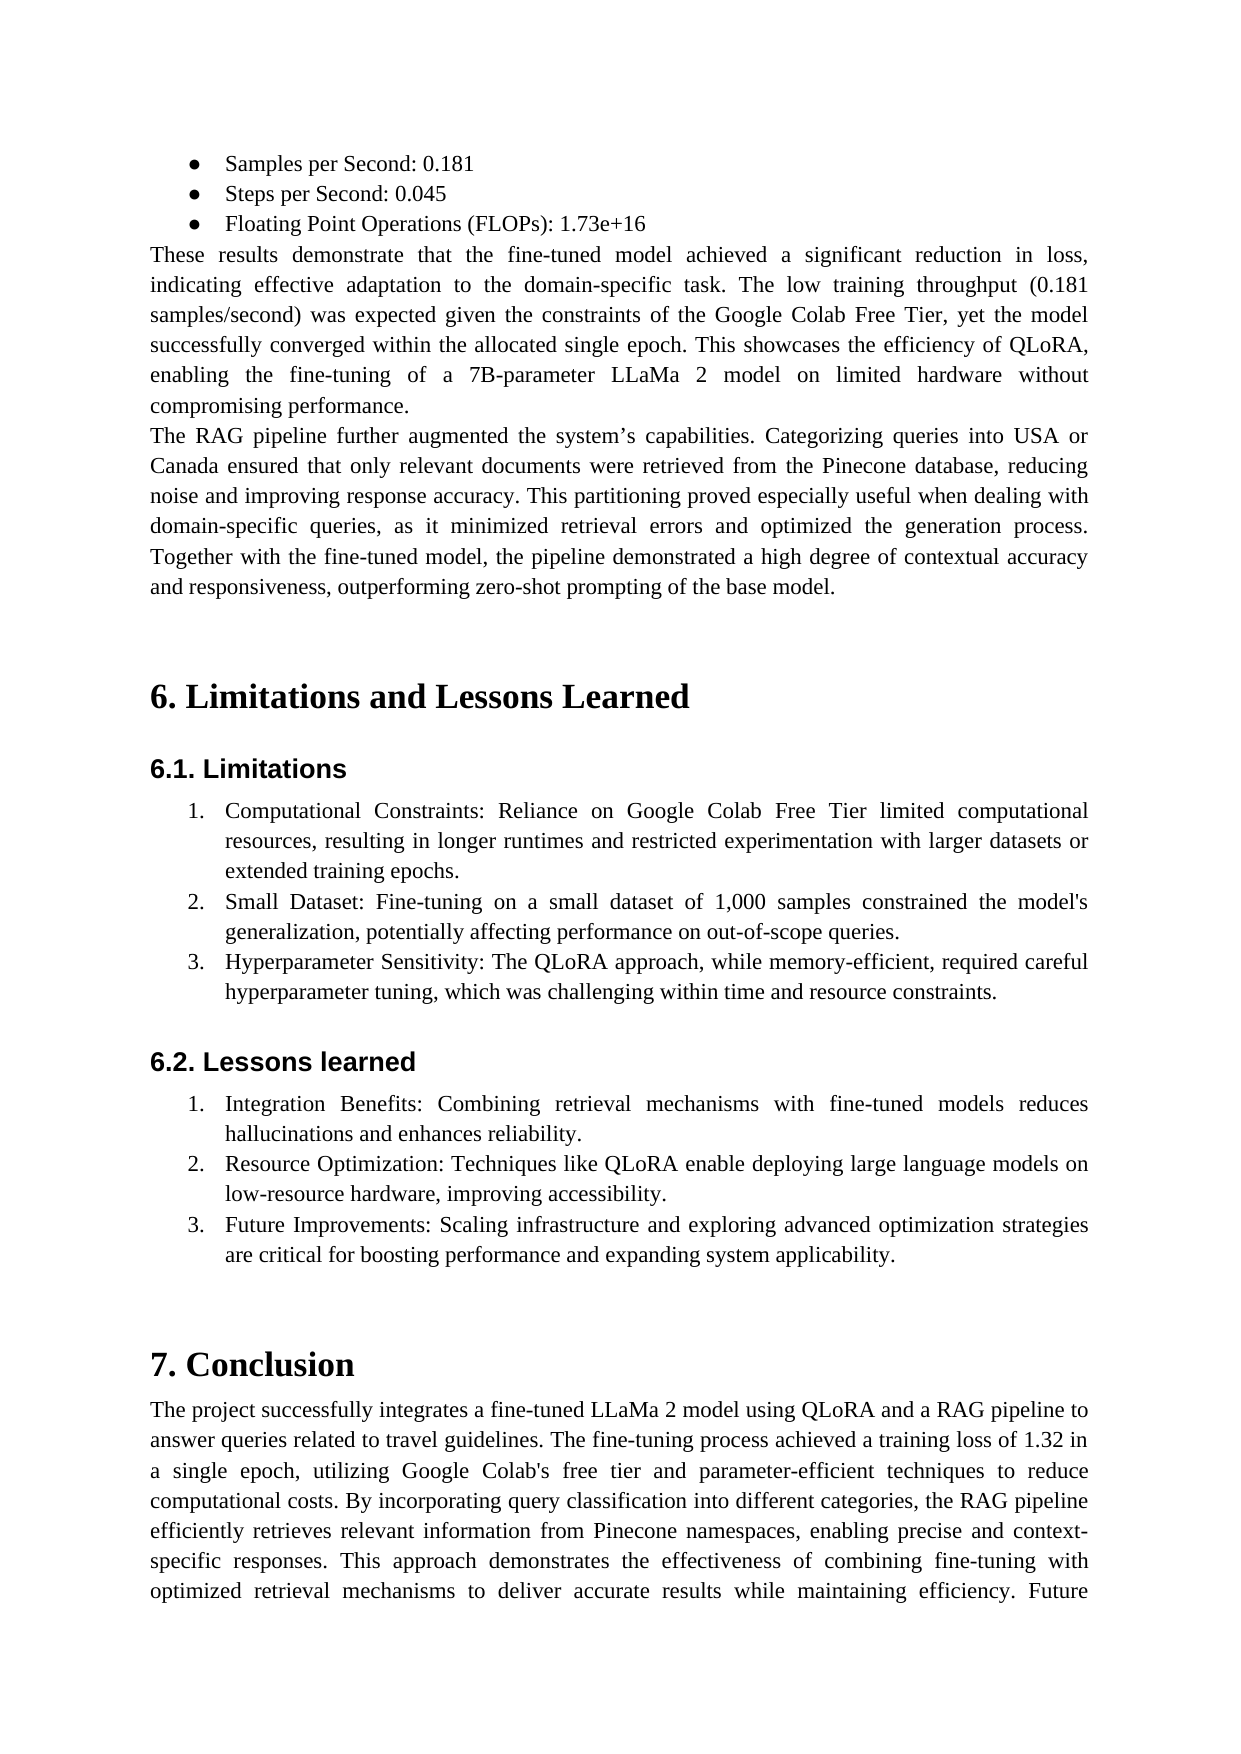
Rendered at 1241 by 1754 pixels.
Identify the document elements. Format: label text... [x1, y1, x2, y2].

list Resource Optimization: Techniques like QLoRA enable deploying large language models on low-resource hardware, improving accessibility. [187, 1150, 1090, 1207]
subtitle 6.2. Lessons learned [150, 1046, 1090, 1077]
list Future Improvements: Scaling infrastructure and exploring advanced optimization strategies are critical for boosting performance and expanding system applicability. [187, 1211, 1090, 1267]
list Hyperparameter Sensitivity: The QLoRA approach, while memory-efficient, required careful hyperparameter tuning, which was challenging within time and resource constraints. [187, 948, 1090, 1005]
list Samples per Second: 0.181 [187, 150, 1090, 176]
text The RAG pipeline further augmented the system’s capabilities. Categorizing queries into USA or Canada ensured that only relevant documents were retrieved from the Pinecone database, reducing noise and improving response accuracy. This partitioning proved especially useful when dealing with domain-specific queries, as it minimized retrieval errors and optimized the generation process. Together with the fine-tuned model, the pipeline demonstrated a high degree of contextual accuracy and responsiveness, outperforming zero-shot prompting of the base model. [150, 422, 1090, 599]
subtitle 6. Limitations and Lessons Learned [150, 675, 1090, 716]
list Small Dataset: Fine-tuning on a small dataset of 1,000 samples constrained the model's generalization, potentially affecting performance on out-of-scope queries. [187, 888, 1090, 944]
list Integration Benefits: Combining retrieval mechanisms with fine-tuned models reduces hallucinations and enhances reliability. [187, 1090, 1090, 1146]
list Floating Point Operations (FLOPs): 1.73e+16 [187, 210, 1090, 237]
list Steps per Second: 0.045 [187, 180, 1090, 207]
list Computational Constraints: Reliance on Google Colab Free Tier limited computational resources, resulting in longer runtimes and restricted experimentation with larger datasets or extended training epochs. [187, 797, 1090, 884]
subtitle 7. Conclusion [150, 1343, 1090, 1384]
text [150, 1396, 1090, 1604]
text These results demonstrate that the fine-tuned model achieved a significant reduction in loss, indicating effective adaptation to the domain-specific task. The low training throughput (0.181 samples/second) was expected given the constraints of the Google Colab Free Tier, yet the model successfully converged within the allocated single epoch. This showcases the efficiency of QLoRA, enabling the fine-tuning of a 7B-parameter LLaMa 2 model on limited hardware without compromising performance. [150, 241, 1090, 418]
subtitle 6.1. Limitations [150, 753, 1090, 784]
